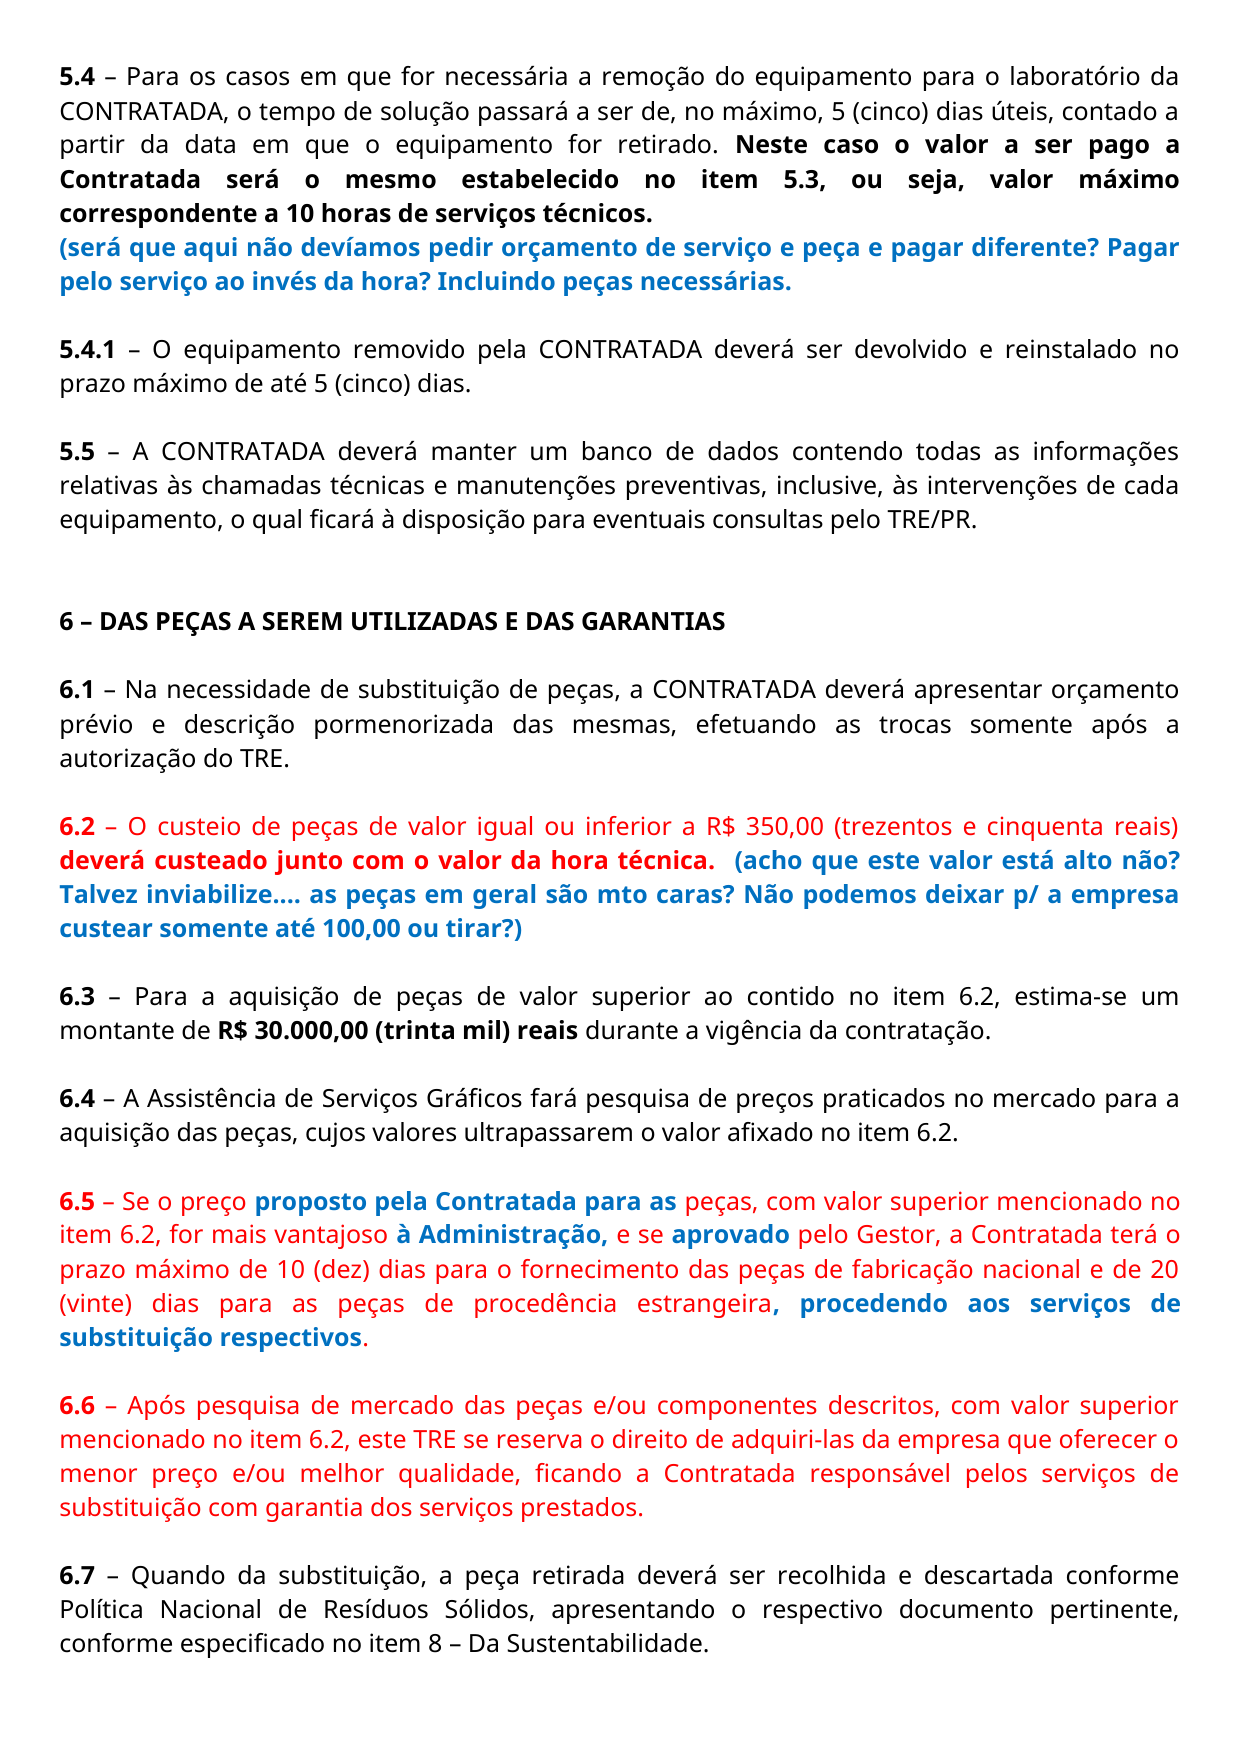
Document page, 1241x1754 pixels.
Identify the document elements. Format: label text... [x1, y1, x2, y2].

text 6.2 – O custeio de peças de valor igual ou inferior a R$ 350,00 (trezentos e cinquenta reais) deverá custeado junto com o valor da hora técnica. (acho que este valor está alto não? Talvez inviabilize.... as peças em geral são mto caras? Não podemos deixar p/ a empresa custear somente até 100,00 ou tirar?) [59, 808, 1181, 945]
text 6.3 – Para a aquisição de peças de valor superior ao contido no item 6.2, estima-se um montante de R$ 30.000,00 (trinta mil) reais durante a vigência da contratação. [59, 979, 1181, 1047]
text 6.7 – Quando da substituição, a peça retirada deverá ser recolhida e descartada conforme Política Nacional de Resíduos Sólidos, apresentando o respectivo documento pertinente, conforme especificado no item 8 – Da Sustentabilidade. [59, 1558, 1181, 1660]
text 6.1 – Na necessidade de substituição de peças, a CONTRATADA deverá apresentar orçamento prévio e descrição pormenorizada das mesmas, efetuando as trocas somente após a autorização do TRE. [59, 672, 1181, 774]
text (será que aqui não devíamos pedir orçamento de serviço e peça e pagar diferente? Pagar pelo serviço ao invés da hora? Incluindo peças necessárias. [59, 229, 1181, 297]
text 6.5 – Se o preço proposto pela Contratada para as peças, com valor superior mencionado no item 6.2, for mais vantajoso à Administração, e se aprovado pelo Gestor, a Contratada terá o prazo máximo de 10 (dez) dias para o fornecimento das peças de fabricação nacional e de 20 (vinte) dias para as peças de procedência estrangeira, procedendo aos serviços de substituição respectivos. [59, 1183, 1181, 1353]
text 5.4.1 – O equipamento removido pela CONTRATADA deverá ser devolvido e reinstalado no prazo máximo de até 5 (cinco) dias. [59, 332, 1181, 400]
text 6.4 – A Assistência de Serviços Gráficos fará pesquisa de preços praticados no mercado para a aquisição das peças, cujos valores ultrapassarem o valor afixado no item 6.2. [59, 1081, 1181, 1149]
text 6.6 – Após pesquisa de mercado das peças e/ou componentes descritos, com valor superior mencionado no item 6.2, este TRE se reserva o direito de adquiri-las da empresa que oferecer o menor preço e/ou melhor qualidade, ficando a Contratada responsável pelos serviços de substituição com garantia dos serviços prestados. [59, 1387, 1181, 1524]
text 5.5 – A CONTRATADA deverá manter um banco de dados contendo todas as informações relativas às chamadas técnicas e manutenções preventivas, inclusive, às intervenções de cada equipamento, o qual ficará à disposição para eventuais consultas pelo TRE/PR. [59, 434, 1181, 536]
text 6 – DAS PEÇAS A SEREM UTILIZADAS E DAS GARANTIAS [59, 604, 1181, 638]
text 5.4 – Para os casos em que for necessária a remoção do equipamento para o laboratório da CONTRATADA, o tempo de solução passará a ser de, no máximo, 5 (cinco) dias úteis, contado a partir da data em que o equipamento for retirado. Neste caso o valor a ser pago a Contratada será o mesmo estabelecido no item 5.3, ou seja, valor máximo correspondente a 10 horas de serviços técnicos. [59, 59, 1181, 229]
